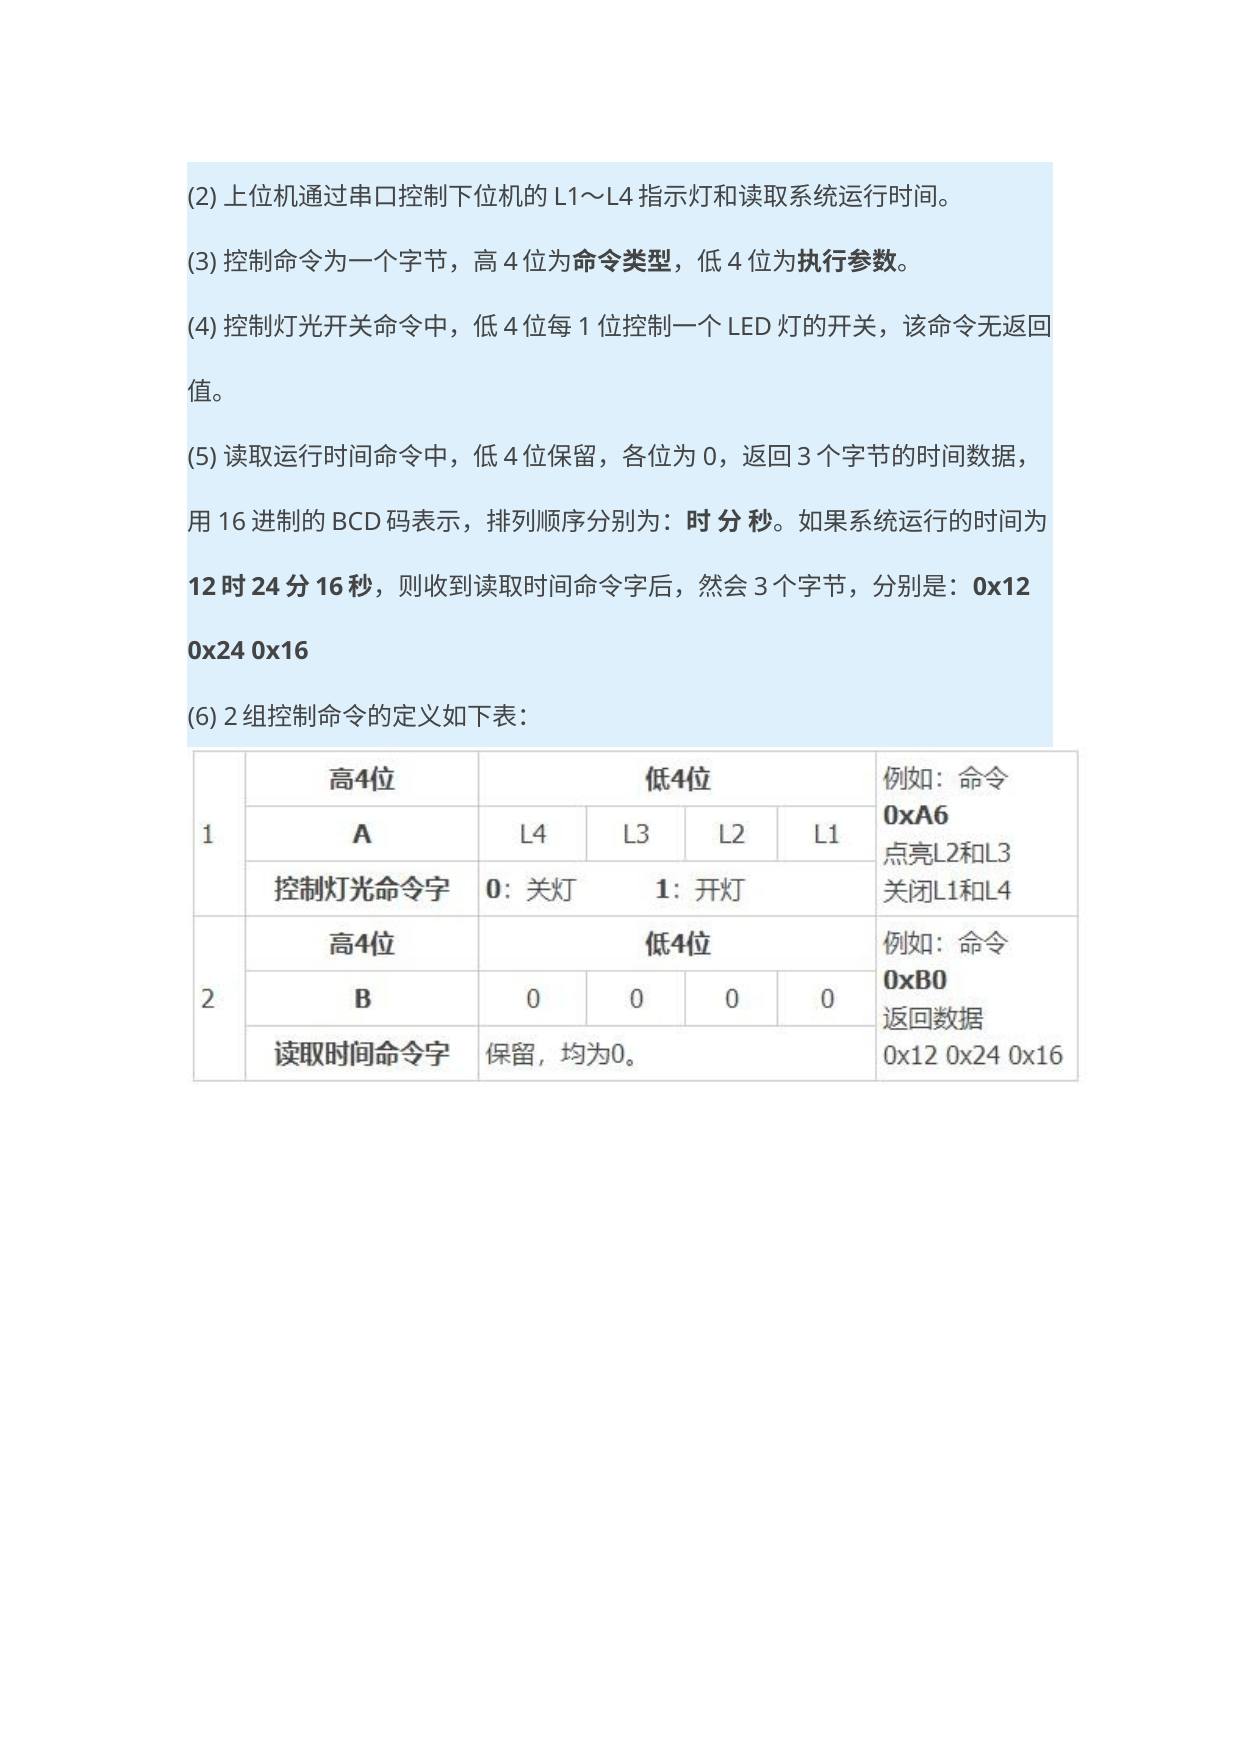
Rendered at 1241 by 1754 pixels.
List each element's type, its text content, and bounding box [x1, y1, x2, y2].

text (4) 控制灯光开关命令中，低4位每1位控制一个LED灯的开关，该命令无返回值。 [187, 292, 1053, 422]
text (5) 读取运行时间命令中，低4位保留，各位为0，返回3个字节的时间数据，用16进制的BCD码表示，排列顺序分别为：时 分 秒。如果系统运行的时间为12时24分16秒，则收到读取时间命令字后，然会3个字节，分别是：0x12 0x24 0x16 [187, 422, 1053, 682]
text (3) 控制命令为一个字节，高4位为命令类型，低4位为执行参数。 [187, 227, 1053, 292]
text (2) 上位机通过串口控制下位机的L1～L4指示灯和读取系统运行时间。 [187, 162, 1053, 227]
picture [187, 747, 1093, 1085]
text (6) 2组控制命令的定义如下表： [187, 682, 1053, 747]
